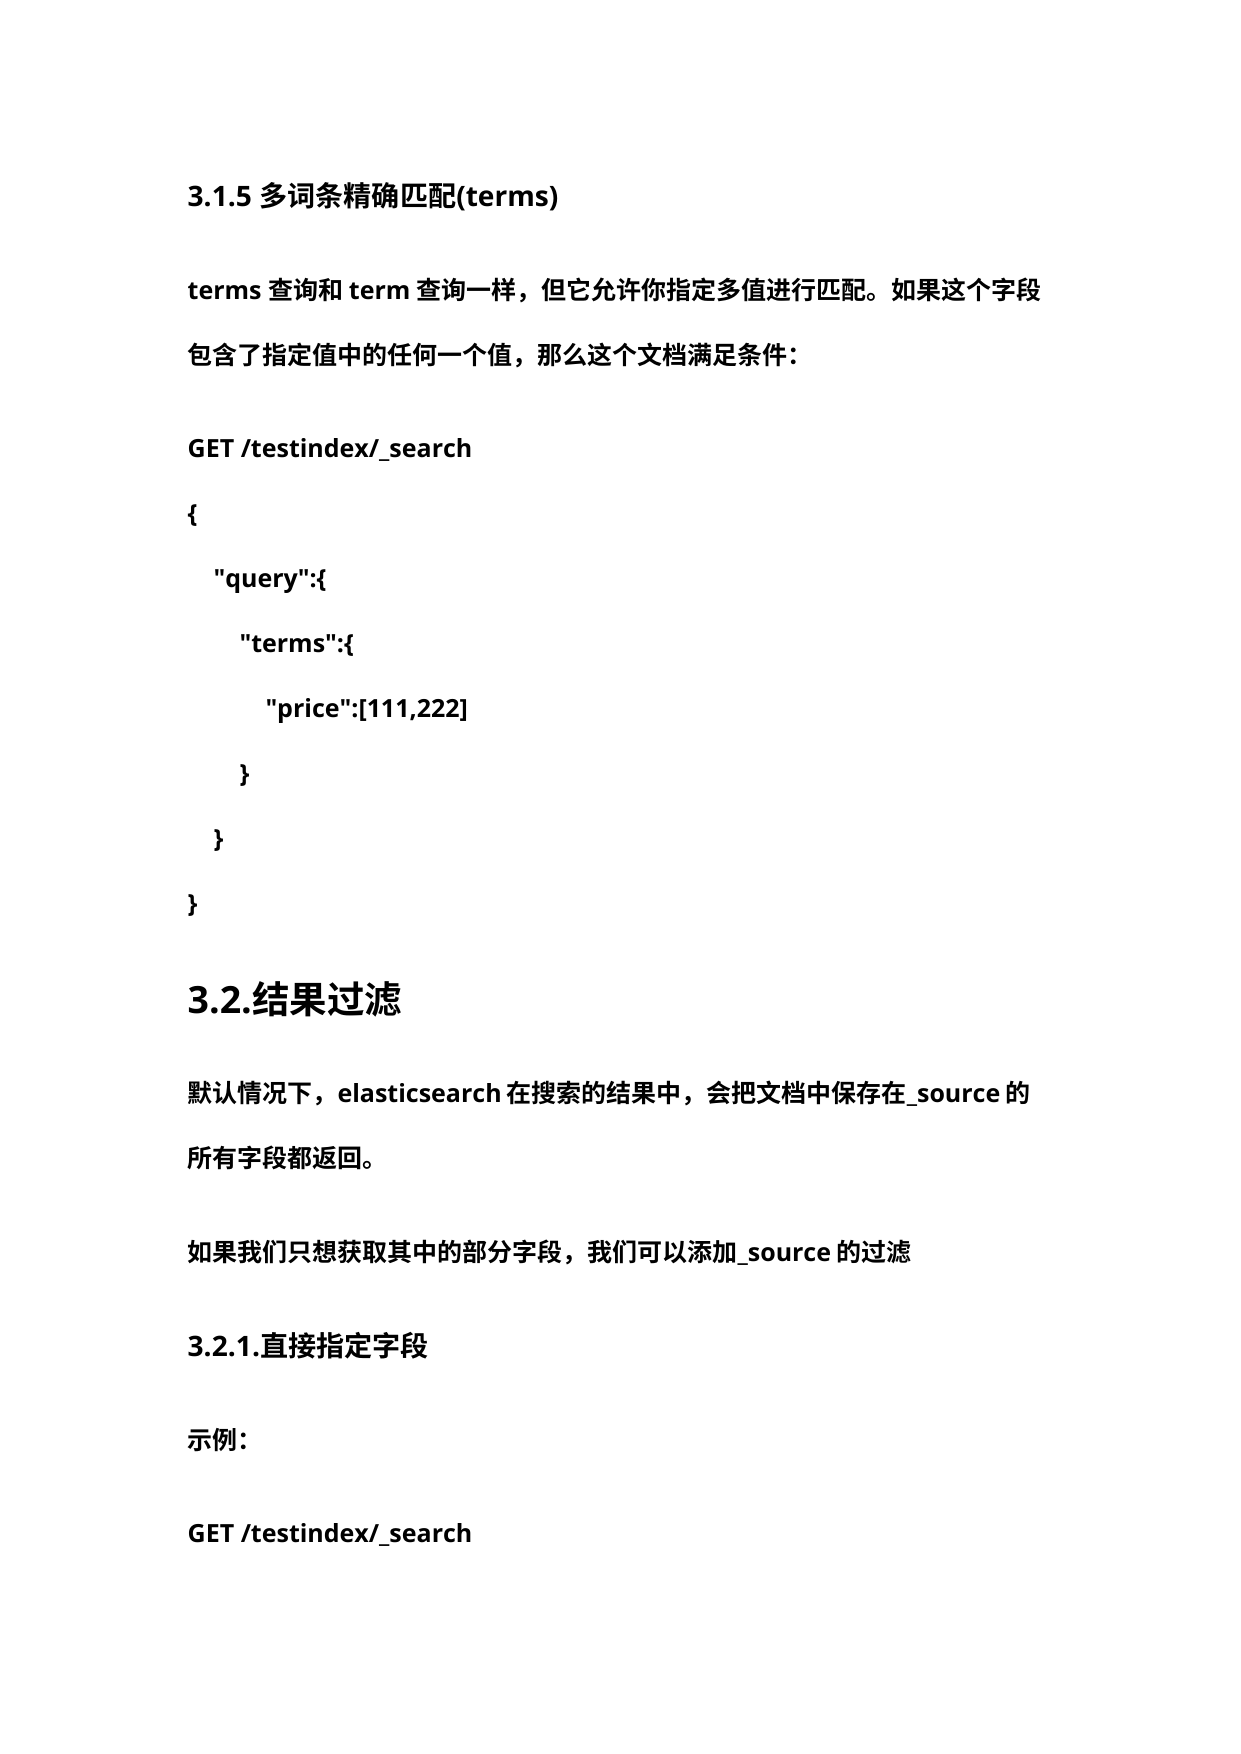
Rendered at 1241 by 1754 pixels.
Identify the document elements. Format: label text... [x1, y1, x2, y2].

text GET /testindex/_search [187, 415, 1053, 480]
text 如果我们只想获取其中的部分字段，我们可以添加_source的过滤 [187, 1218, 1053, 1283]
text } [187, 870, 1053, 935]
text terms 查询和 term 查询一样，但它允许你指定多值进行匹配。如果这个字段包含了指定值中的任何一个值，那么这个文档满足条件： [187, 256, 1053, 386]
text } [187, 805, 1053, 870]
text { [187, 480, 1053, 545]
text 3.2.结果过滤 [187, 964, 1053, 1029]
text } [187, 740, 1053, 805]
text GET /testindex/_search [187, 1500, 1053, 1565]
text 默认情况下，elasticsearch在搜索的结果中，会把文档中保存在_source的所有字段都返回。 [187, 1059, 1053, 1189]
text "query":{ [187, 545, 1053, 610]
text 示例： [187, 1406, 1053, 1471]
text "terms":{ [187, 610, 1053, 675]
text 3.2.1.直接指定字段 [187, 1312, 1053, 1377]
text "price":[111,222] [187, 675, 1053, 740]
text 3.1.5 多词条精确匹配(terms) [187, 162, 1053, 227]
